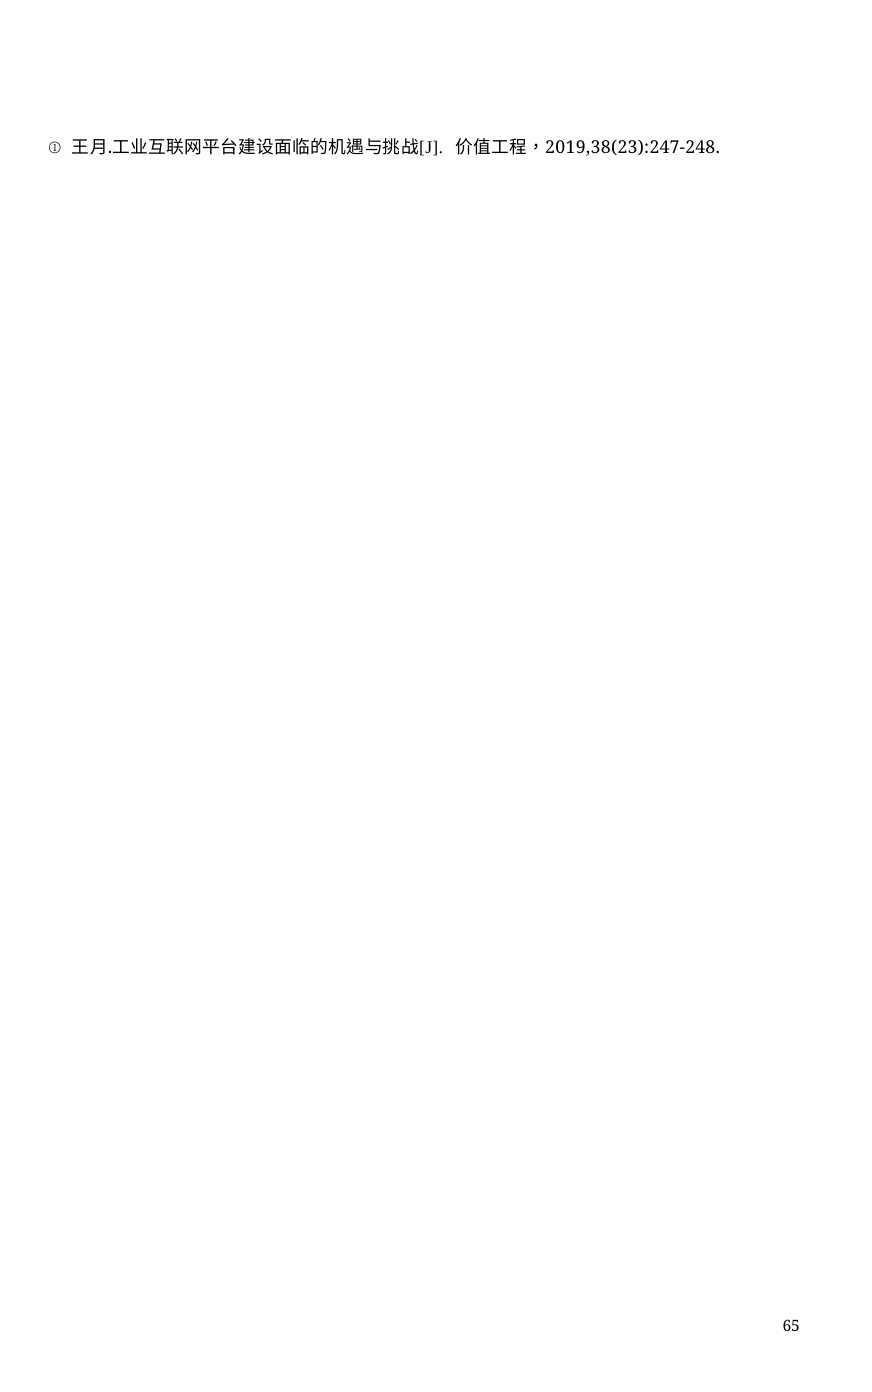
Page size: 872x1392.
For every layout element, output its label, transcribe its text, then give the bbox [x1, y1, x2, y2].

text ① 王月.工业互联网平台建设面临的机遇与挑战[J]. 价值工程，2019,38(23):247-248. [48, 136, 803, 157]
